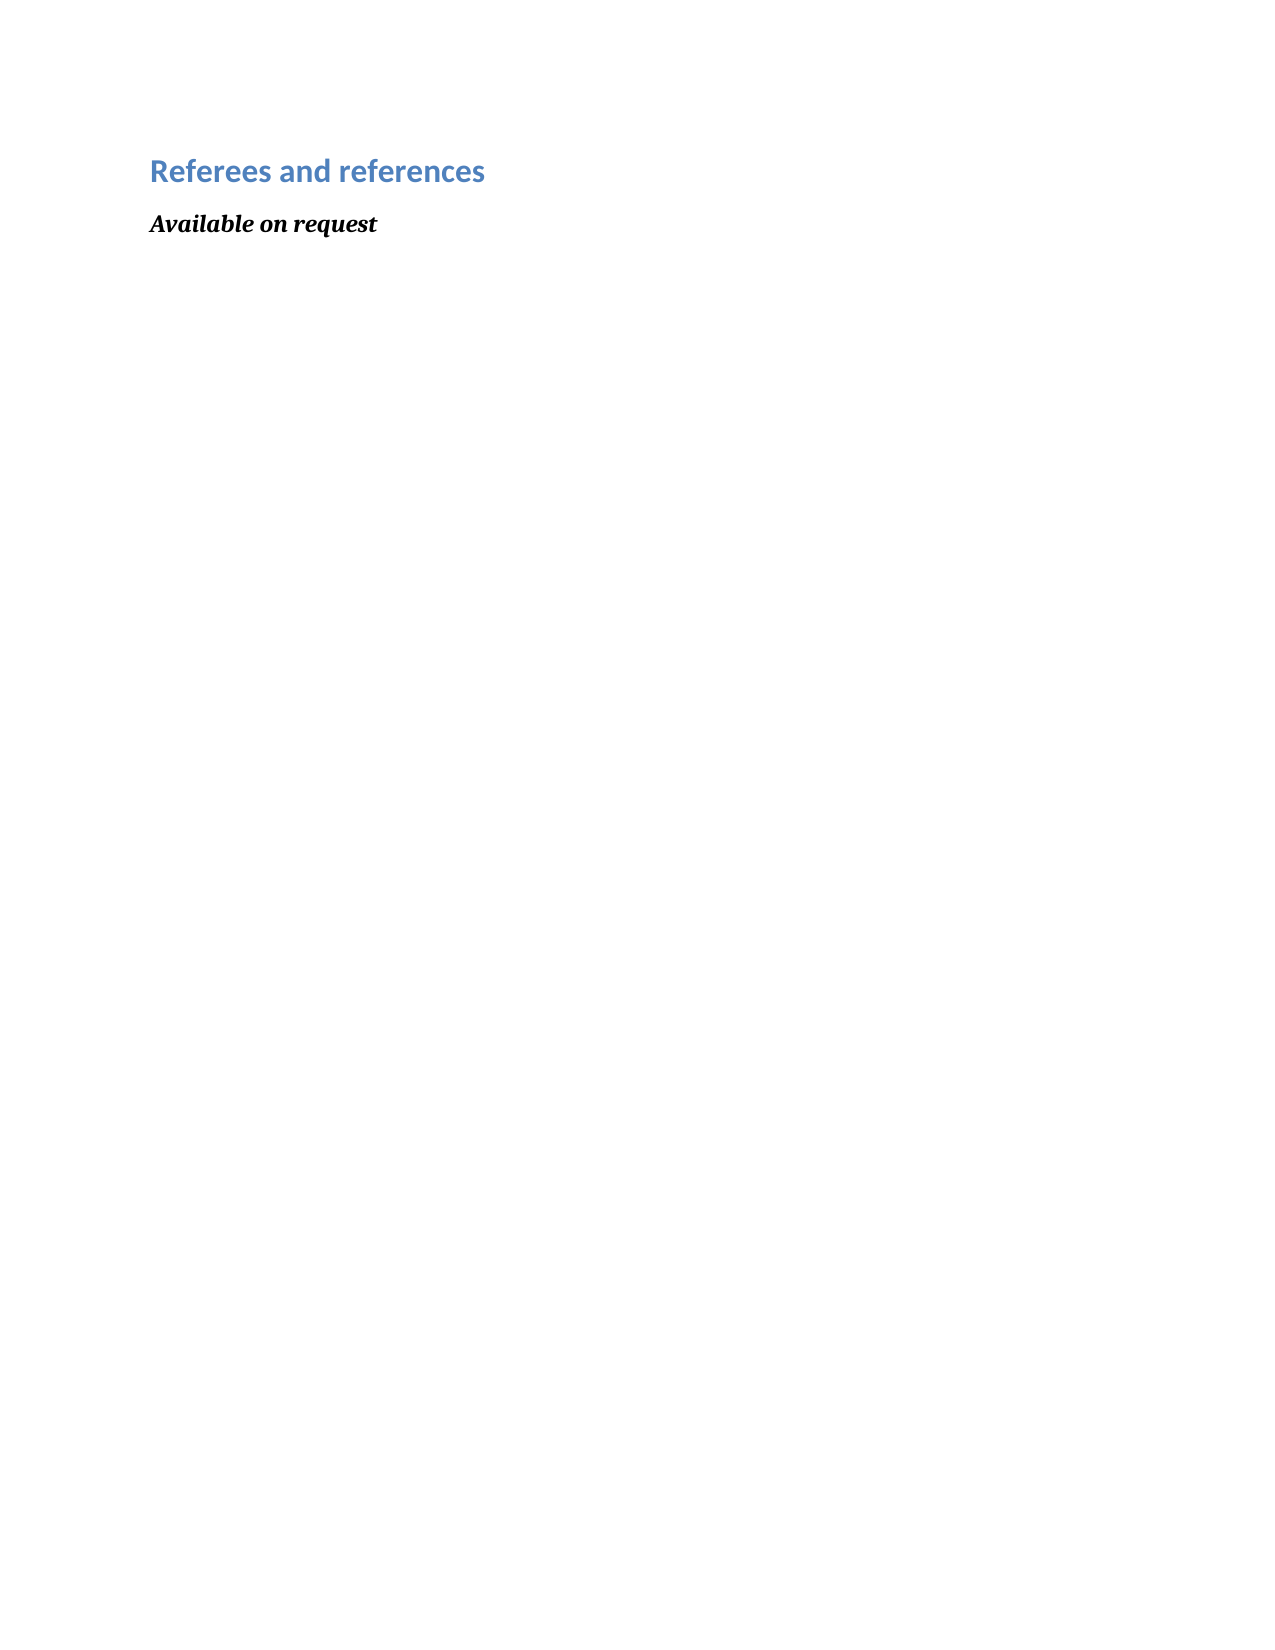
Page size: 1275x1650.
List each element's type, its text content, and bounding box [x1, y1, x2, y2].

subtitle Referees and references [150, 150, 1125, 191]
text Available on request [150, 209, 1125, 238]
